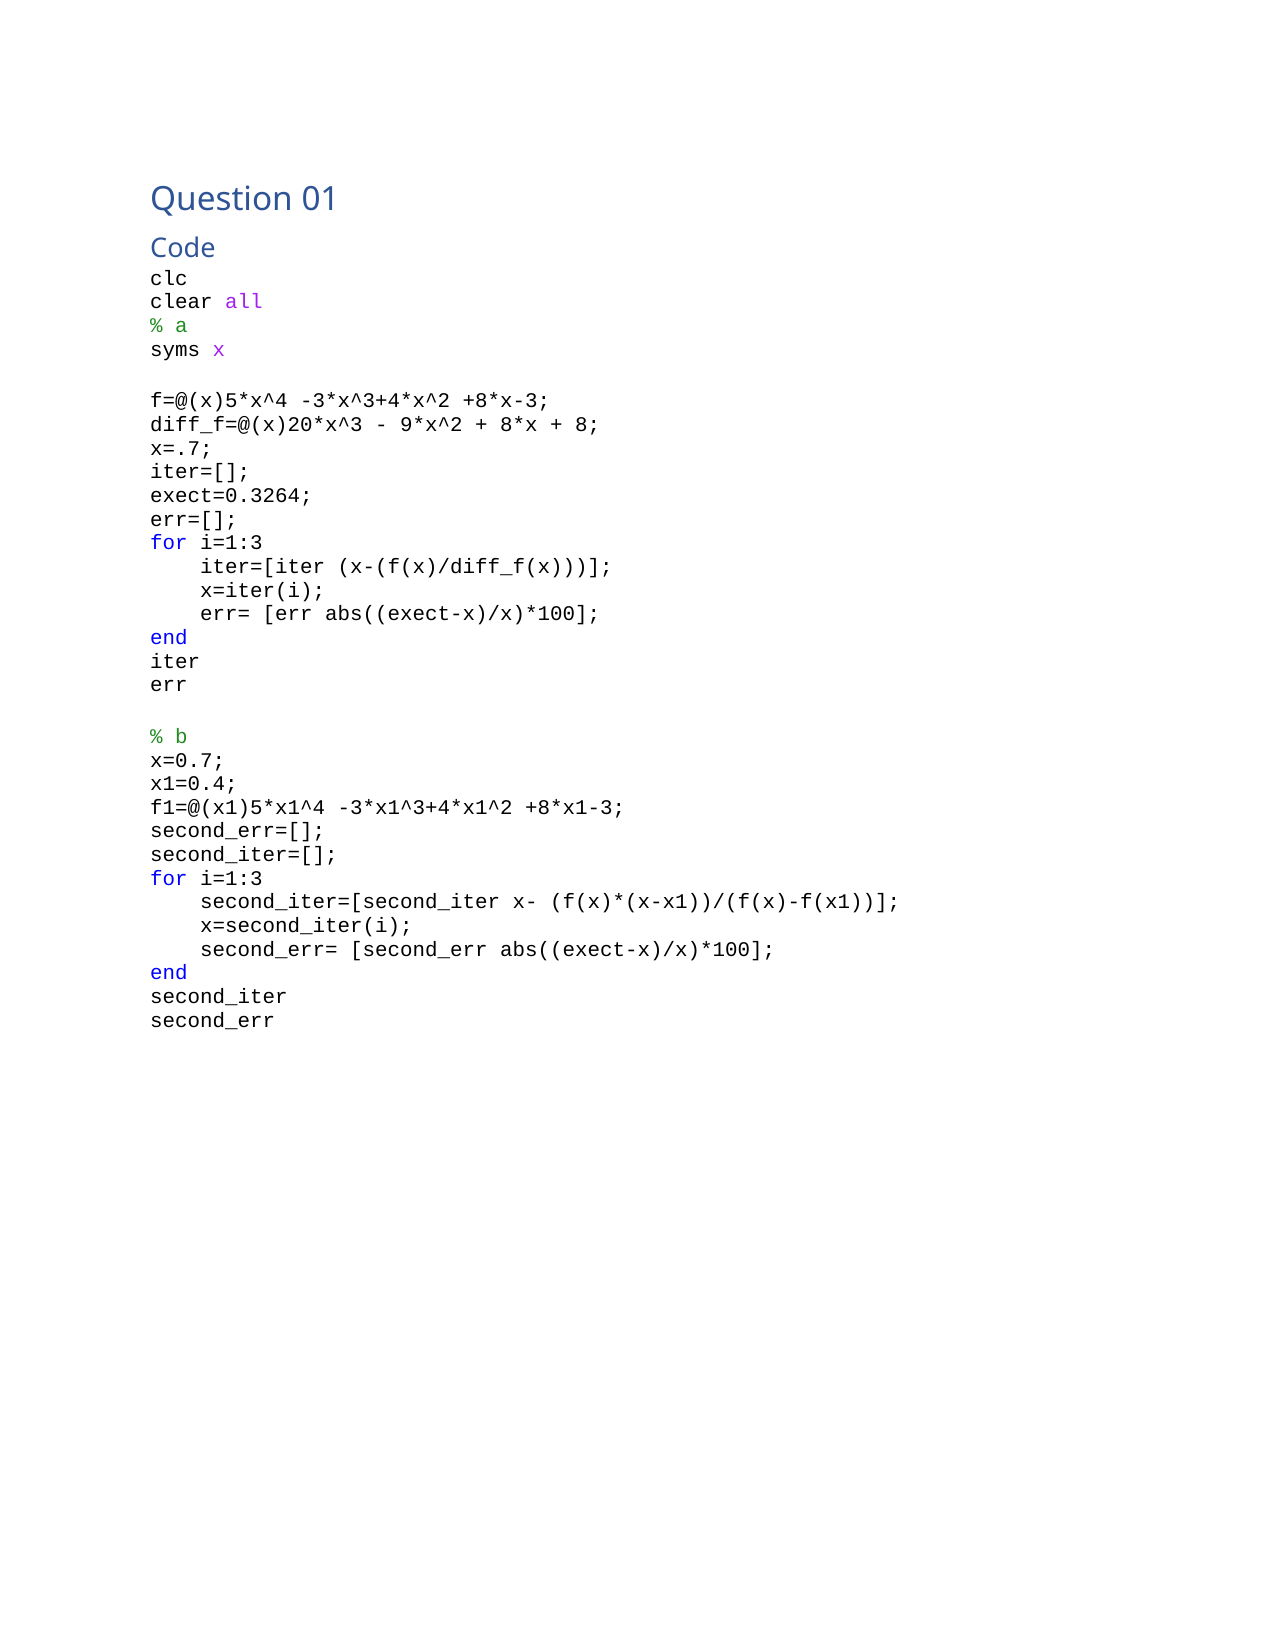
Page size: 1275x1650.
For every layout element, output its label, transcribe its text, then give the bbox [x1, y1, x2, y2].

text exect=0.3264; [150, 485, 1125, 509]
text second_iter=[second_iter x- (f(x)*(x-x1))/(f(x)-f(x1))]; [150, 891, 1125, 915]
text err= [err abs((exect-x)/x)*100]; [150, 603, 1125, 627]
text x=0.7; [150, 749, 1125, 773]
text % b [150, 726, 1125, 749]
text clear all [150, 292, 1125, 315]
text iter [150, 651, 1125, 674]
text second_err=[]; [150, 821, 1125, 844]
text diff_f=@(x)20*x^3 - 9*x^2 + 8*x + 8; [150, 414, 1125, 438]
text end [150, 962, 1125, 986]
text x=iter(i); [150, 580, 1125, 603]
text second_err= [second_err abs((exect-x)/x)*100]; [150, 939, 1125, 962]
text second_iter [150, 986, 1125, 1010]
text f1=@(x1)5*x1^4 -3*x1^3+4*x1^2 +8*x1-3; [150, 797, 1125, 821]
text for i=1:3 [150, 532, 1125, 556]
text err=[]; [150, 509, 1125, 532]
text % a [150, 315, 1125, 339]
text x=.7; [150, 438, 1125, 461]
text end [150, 627, 1125, 651]
text clc [150, 268, 1125, 292]
text x1=0.4; [150, 773, 1125, 797]
text x=second_iter(i); [150, 915, 1125, 939]
text iter=[]; [150, 461, 1125, 485]
text second_err [150, 1010, 1125, 1033]
subtitle Question 01 [150, 175, 1125, 220]
text iter=[iter (x-(f(x)/diff_f(x)))]; [150, 556, 1125, 580]
text syms x [150, 339, 1125, 362]
text f=@(x)5*x^4 -3*x^3+4*x^2 +8*x-3; [150, 391, 1125, 414]
text second_iter=[]; [150, 844, 1125, 868]
text err [150, 674, 1125, 698]
subtitle Code [150, 228, 1125, 265]
text for i=1:3 [150, 868, 1125, 891]
